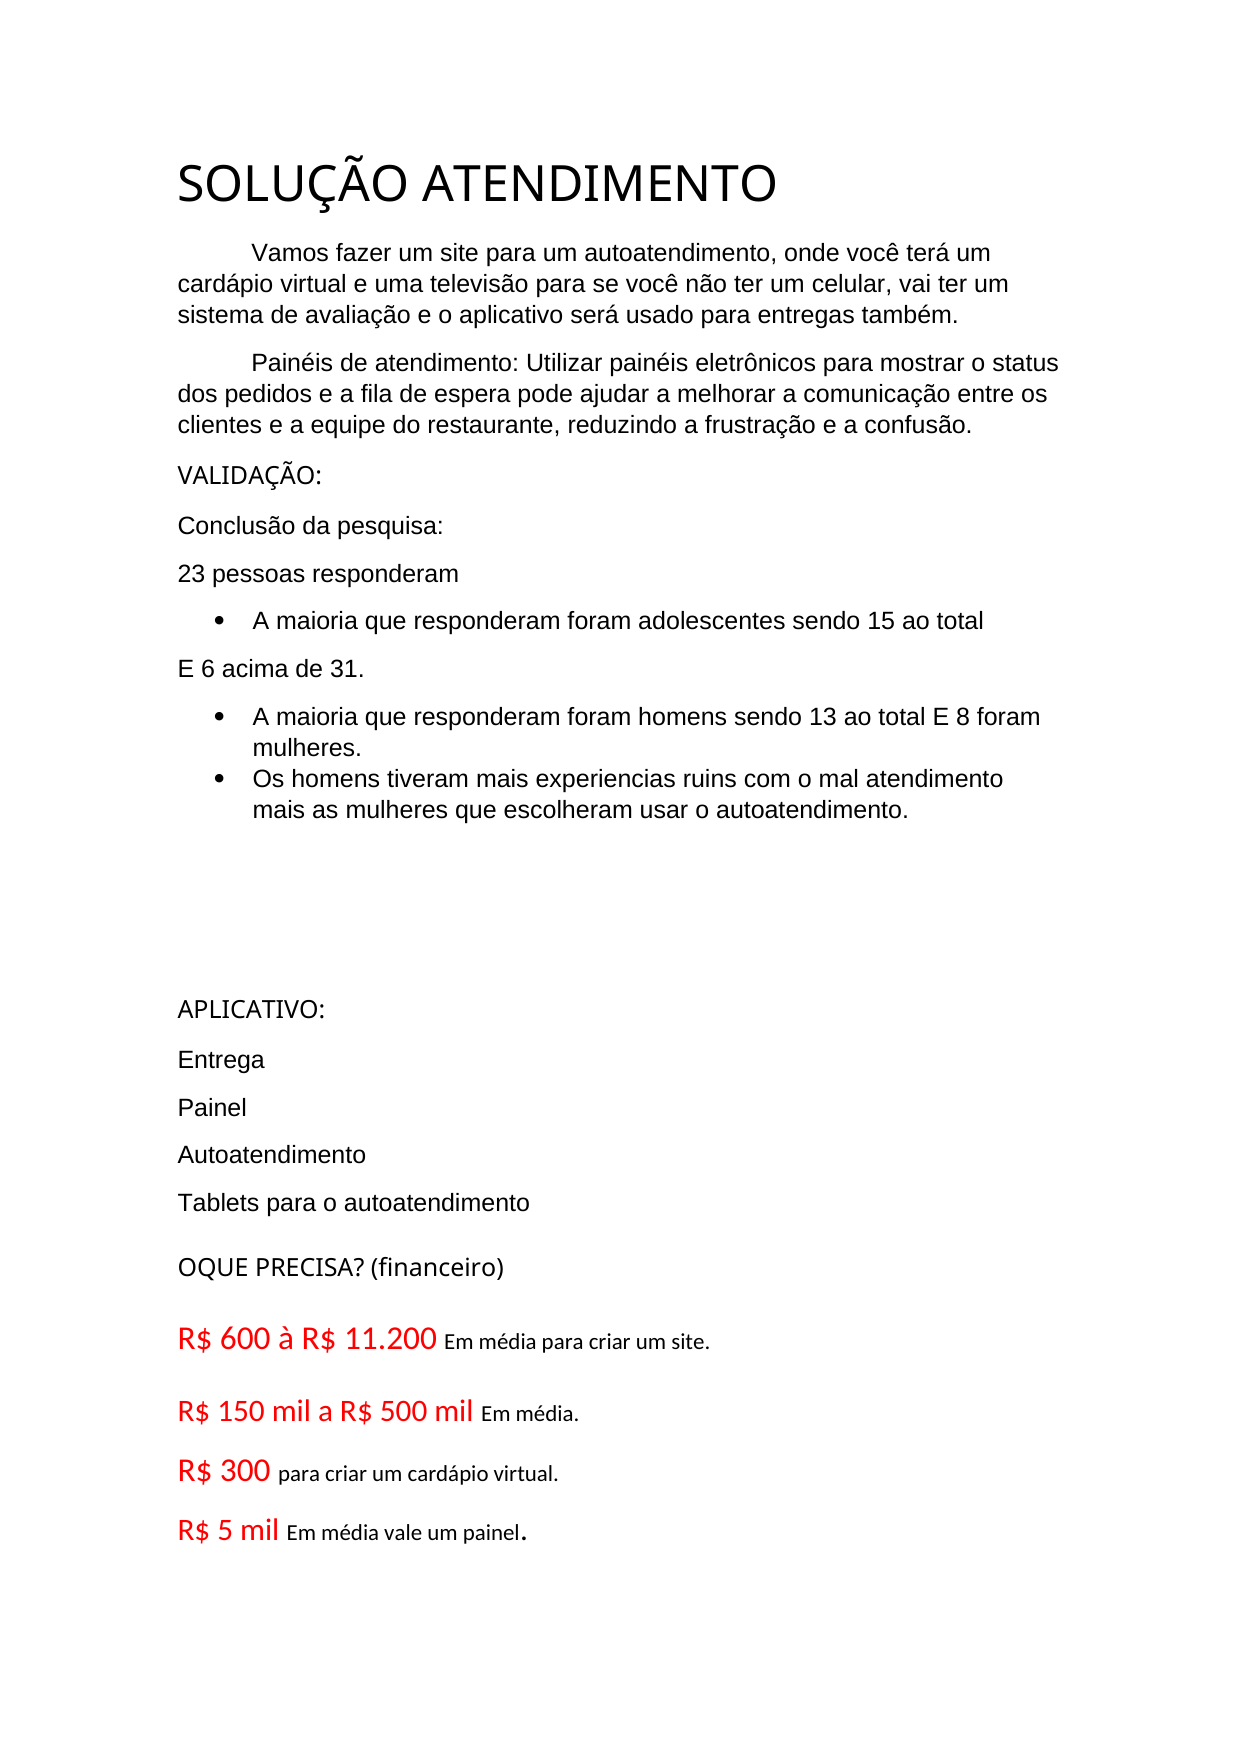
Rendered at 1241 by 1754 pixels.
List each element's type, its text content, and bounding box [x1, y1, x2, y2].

text E 6 acima de 31. [177, 654, 1063, 683]
list Os homens tiveram mais experiencias ruins com o mal atendimento mais as mulheres que escolheram usar o autoatendimento. [215, 764, 1063, 824]
text Painel [177, 1093, 1063, 1122]
text Entrega [177, 1045, 1063, 1074]
list A maioria que responderam foram adolescentes sendo 15 ao total [215, 606, 1063, 635]
text R$ 300 para criar um cardápio virtual. [177, 1449, 1063, 1490]
text Tablets para o autoatendimento OQUE PRECISA? (financeiro) R$ 600 à R$ 11.200 Em média para criar um site. R$ 150 mil a R$ 500 mil Em média. [177, 1188, 1063, 1429]
text Conclusão da pesquisa: [177, 511, 1063, 539]
text SOLUÇÃO ATENDIMENTO [177, 148, 1063, 216]
text Vamos fazer um site para um autoatendimento, onde você terá um cardápio virtual e uma televisão para se você não ter um celular, vai ter um sistema de avaliação e o aplicativo será usado para entregas também. [177, 238, 1063, 329]
text VALIDAÇÃO: [177, 457, 1063, 491]
text Autoatendimento [177, 1141, 1063, 1169]
text R$ 5 mil Em média vale um painel. [177, 1510, 1063, 1548]
list A maioria que responderam foram homens sendo 13 ao total E 8 foram mulheres. [215, 702, 1063, 762]
text APLICATIVO: [177, 992, 1063, 1026]
text 23 pessoas responderam [177, 558, 1063, 587]
text Painéis de atendimento: Utilizar painéis eletrônicos para mostrar o status dos pedidos e a fila de espera pode ajudar a melhorar a comunicação entre os clientes e a equipe do restaurante, reduzindo a frustração e a confusão. [177, 348, 1063, 438]
